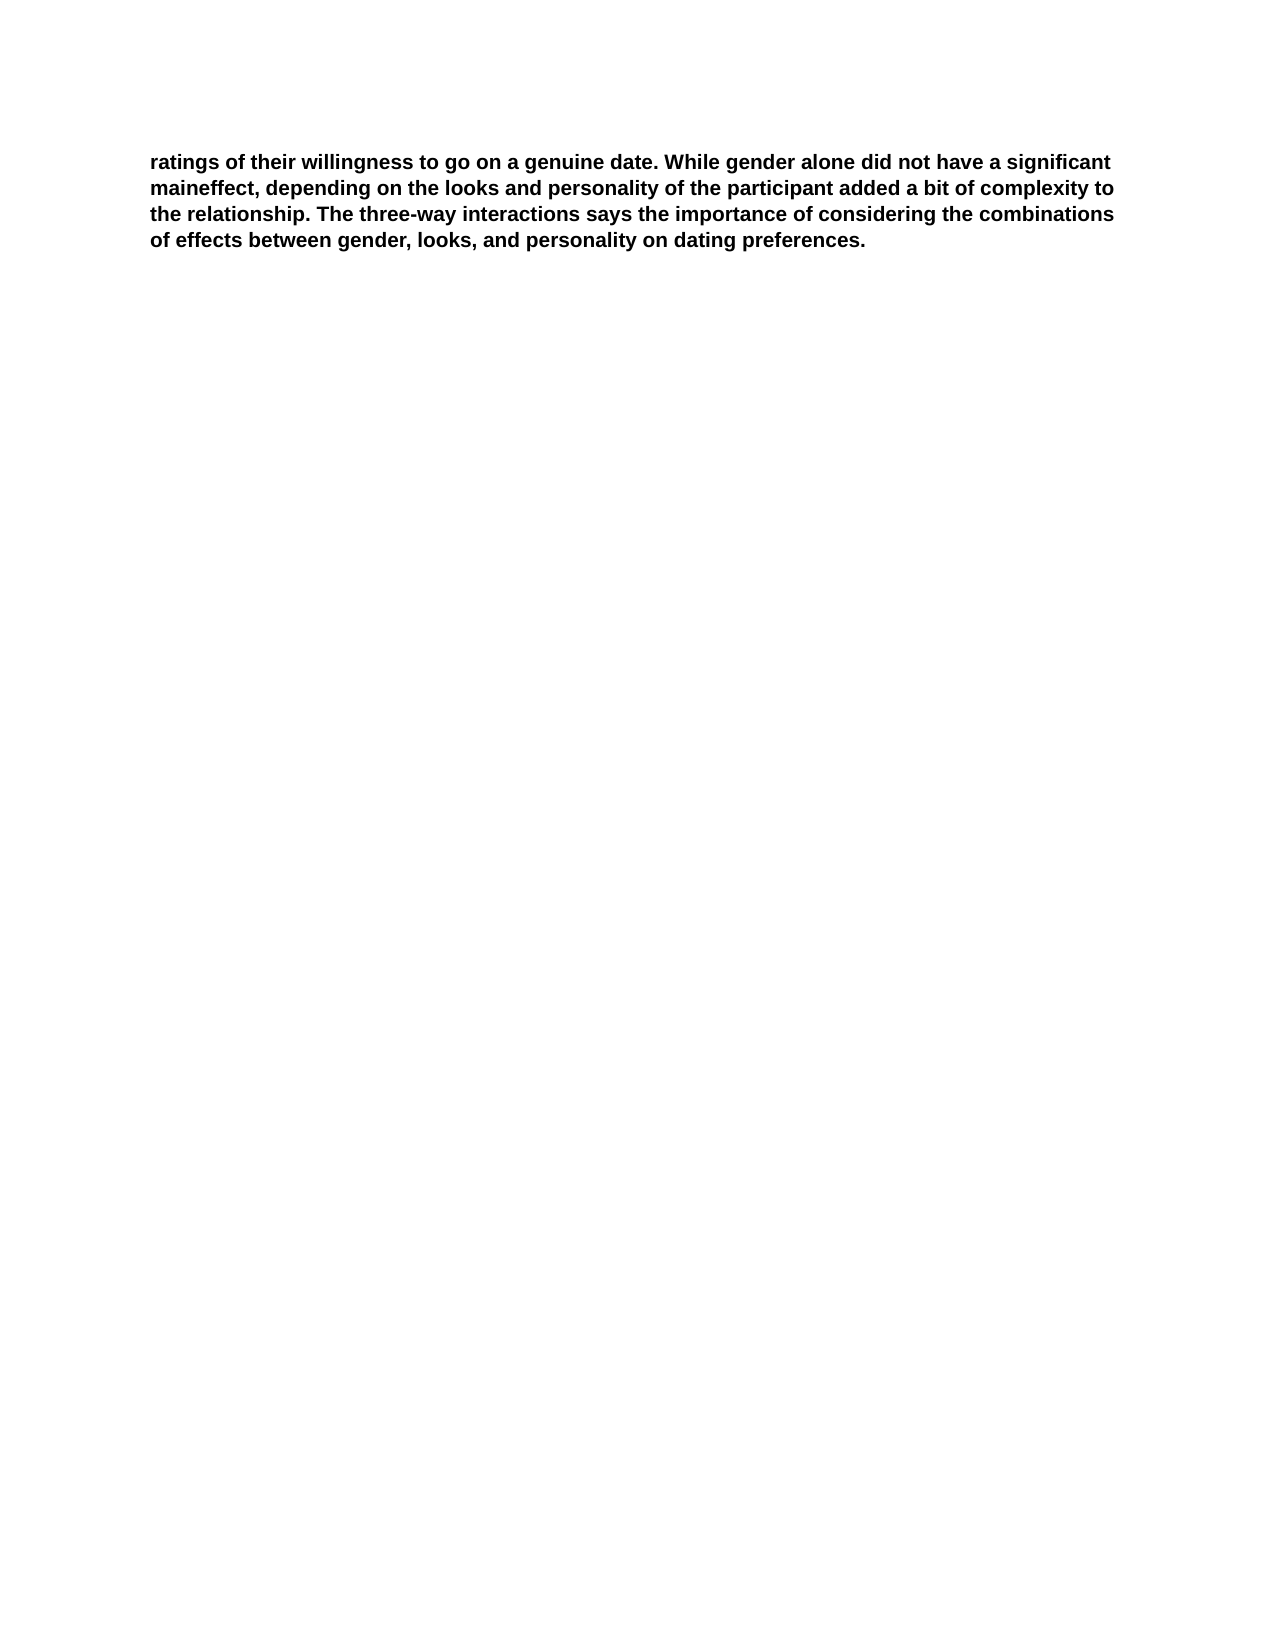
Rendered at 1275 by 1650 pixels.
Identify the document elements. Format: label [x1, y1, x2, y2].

text [150, 150, 1125, 251]
